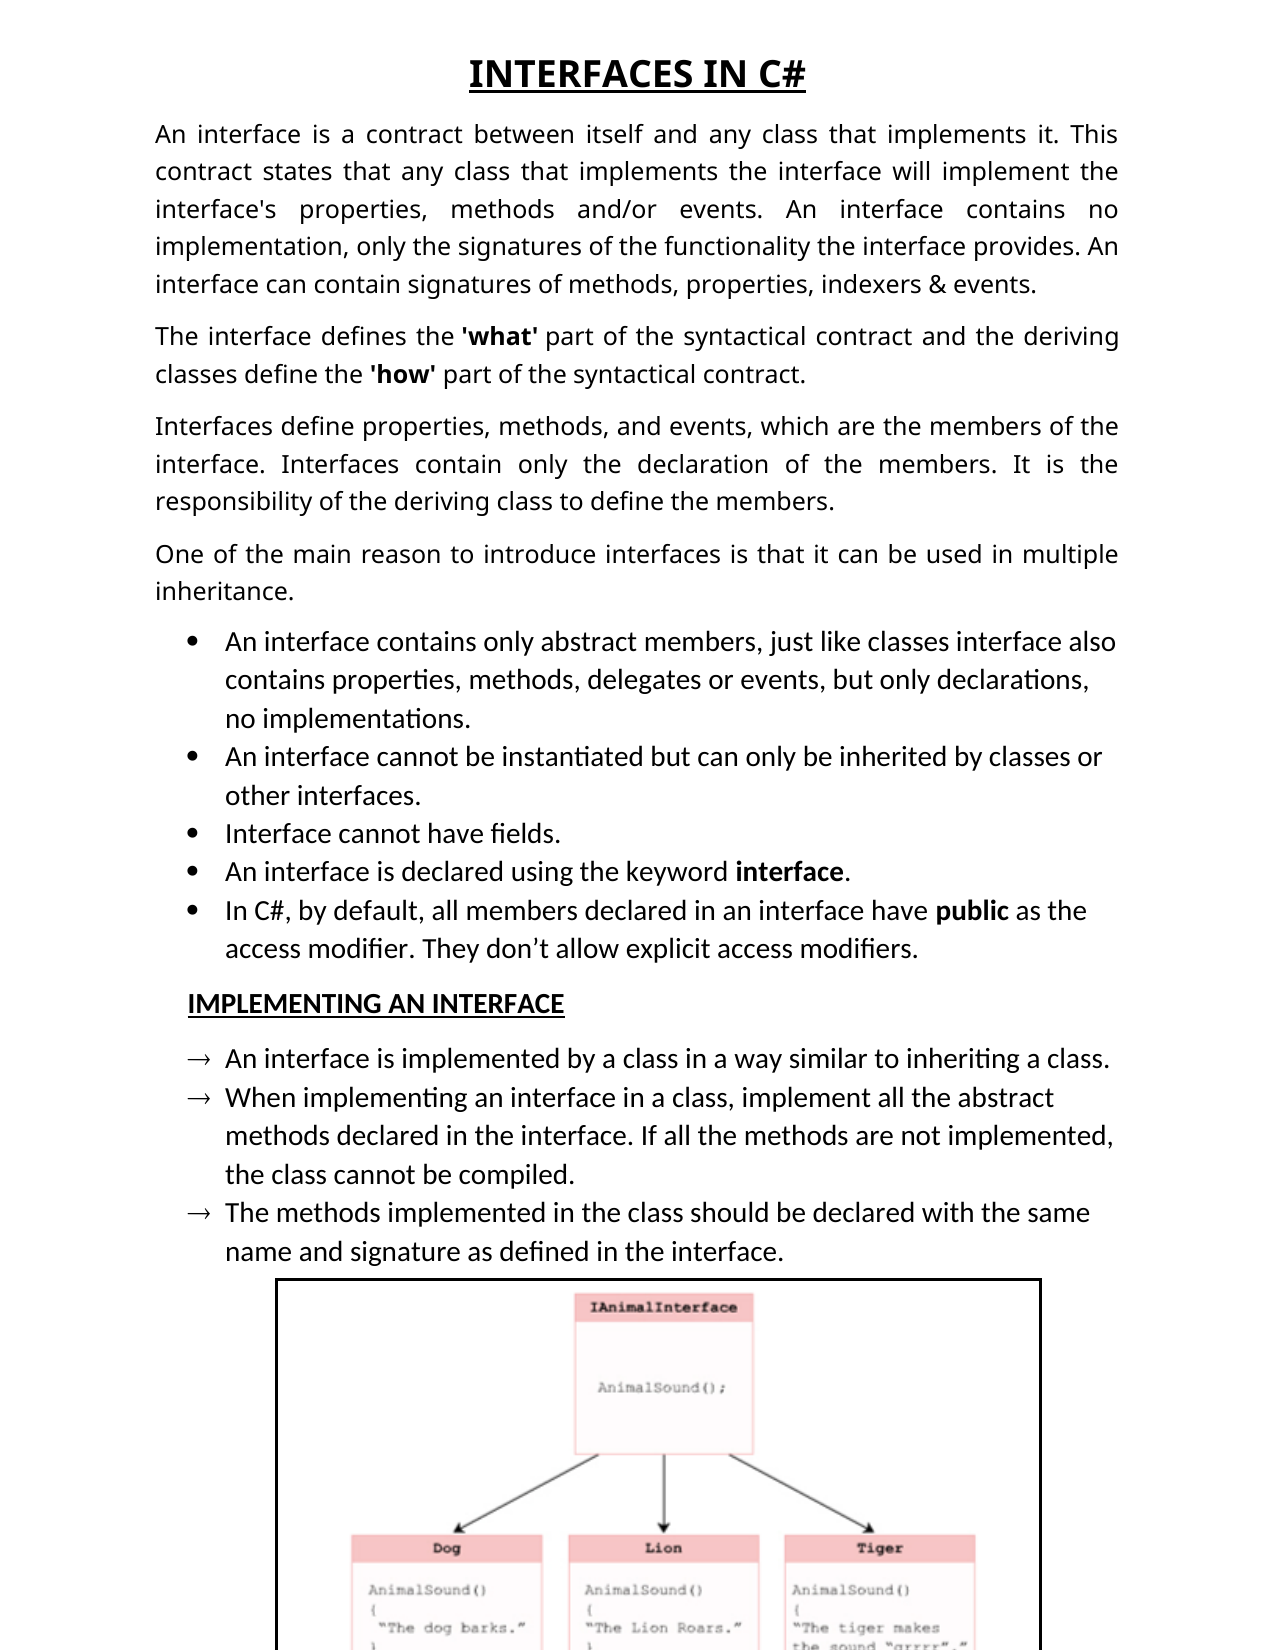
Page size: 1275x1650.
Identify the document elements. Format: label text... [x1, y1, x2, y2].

text One of the main reason to introduce interfaces is that it can be used in multiple inheritance. [155, 533, 1120, 608]
list The methods implemented in the class should be declared with the same name and signature as defined in the interface. [187, 1194, 1125, 1268]
picture [278, 1281, 1039, 1650]
list In C#, by default, all members declared in an interface have public as the access modifier. They don’t allow explicit access modifiers. [187, 892, 1125, 966]
list An interface cannot be instantiated but can only be inherited by classes or other interfaces. [187, 738, 1125, 812]
text IMPLEMENTING AN INTERFACE [187, 986, 1125, 1021]
list An interface is implemented by a class in a way similar to inheriting a class. [187, 1041, 1125, 1076]
text INTERFACES IN C# [155, 47, 1120, 98]
list Interface cannot have fields. [187, 815, 1125, 851]
text Interfaces define properties, methods, and events, which are the members of the interface. Interfaces contain only the declaration of the members. It is the responsibility of the deriving class to define the members. [155, 405, 1120, 518]
list An interface is declared using the keyword interface. [187, 853, 1125, 889]
list When implementing an interface in a class, implement all the abstract methods declared in the interface. If all the methods are not implemented, the class cannot be compiled. [187, 1079, 1125, 1192]
text An interface is a contract between itself and any class that implements it. This contract states that any class that implements the interface will implement the interface's properties, methods and/or events. An interface contains no implementation, only the signatures of the functionality the interface provides. An interface can contain signatures of methods, properties, indexers & events. [155, 113, 1120, 300]
list An interface contains only abstract members, just like classes interface also contains properties, methods, delegates or events, but only declarations, no implementations. [187, 623, 1125, 735]
text The interface defines the 'what' part of the syntactical contract and the deriving classes define the 'how' part of the syntactical contract. [155, 315, 1120, 390]
